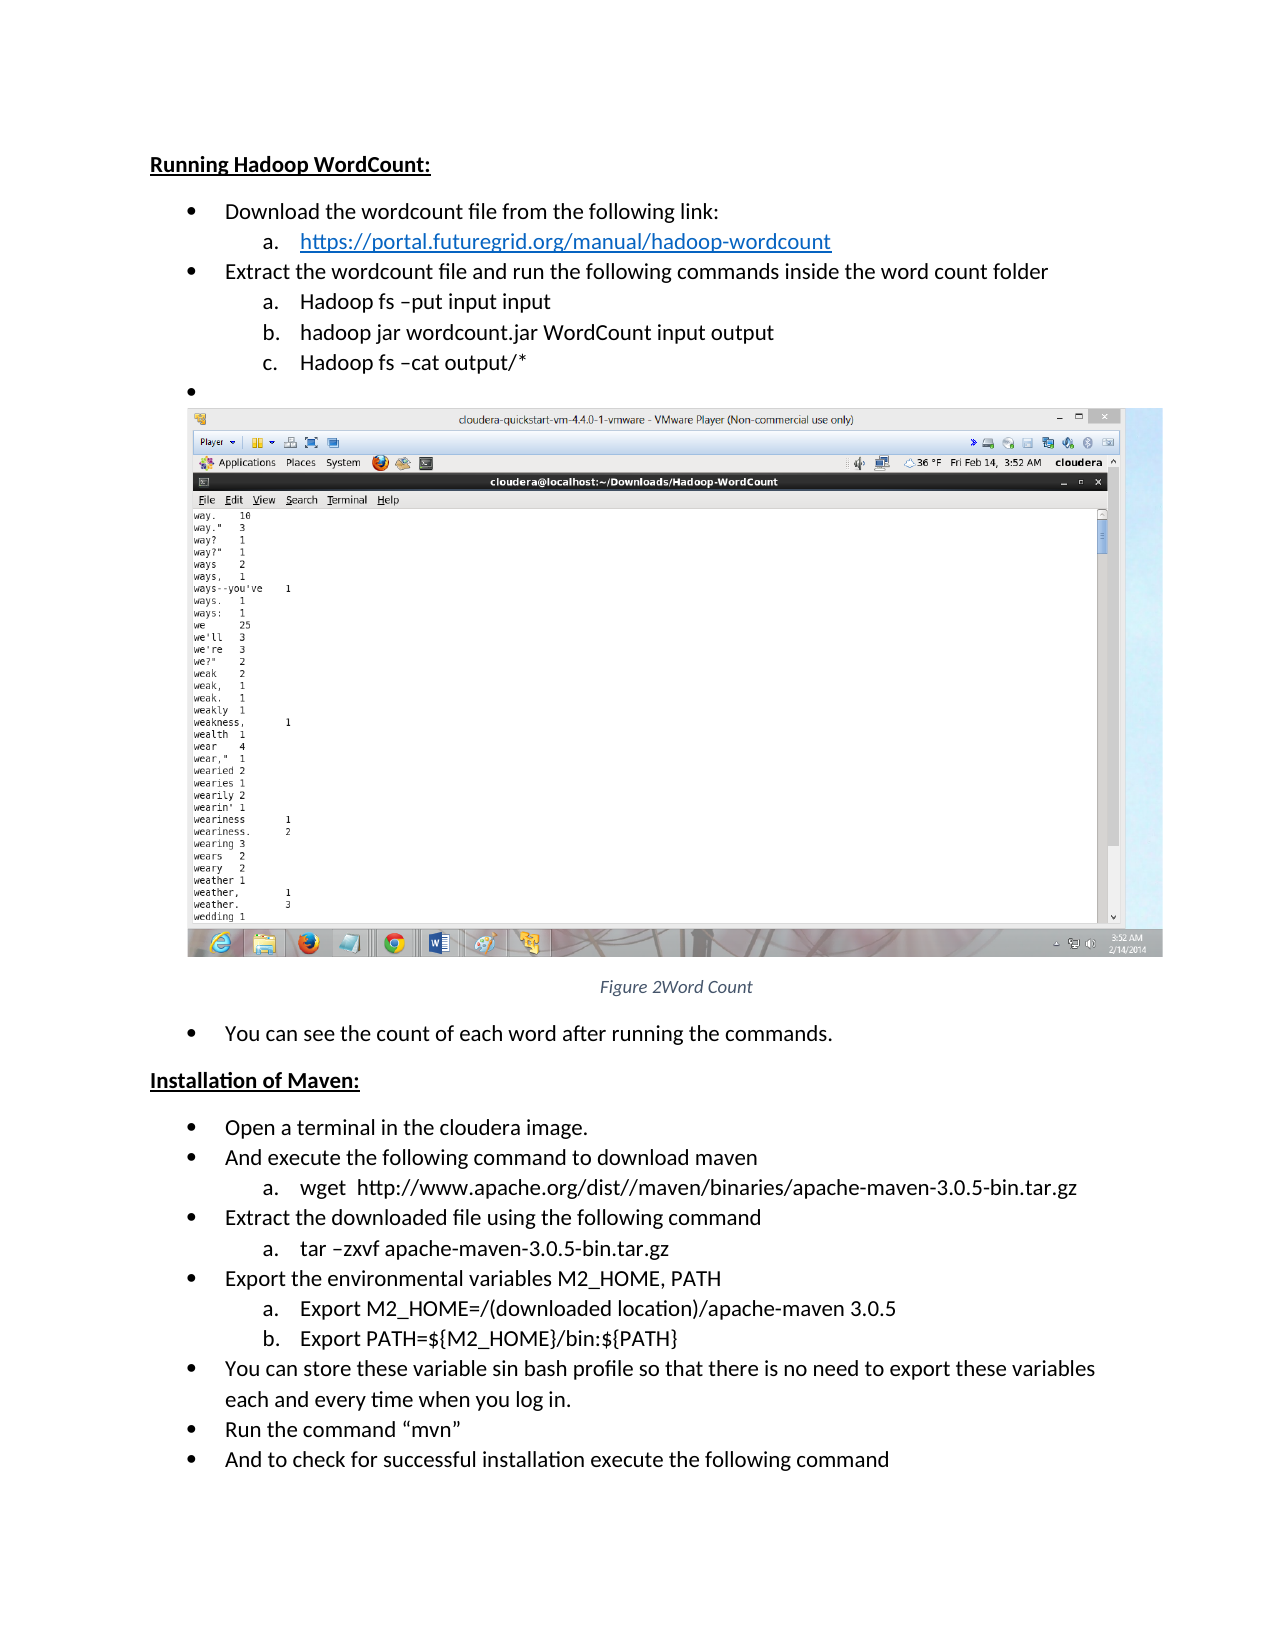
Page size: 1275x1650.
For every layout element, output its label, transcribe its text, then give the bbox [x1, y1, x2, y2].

list Export M2_HOME=/(downloaded location)/apache-maven 3.0.5 [262, 1294, 1125, 1322]
list Extract the wordcount file and run the following commands inside the word count folder [187, 257, 1125, 285]
text Installation of Maven: [150, 1066, 1125, 1094]
list hadoop jar wordcount.jar WordCount input output [262, 318, 1125, 346]
list Export the environmental variables M2_HOME, PATH [187, 1264, 1125, 1292]
picture [187, 408, 1163, 957]
list Export PATH=${M2_HOME}/bin:${PATH} [262, 1324, 1125, 1352]
list And to check for successful installation execute the following command [187, 1445, 1125, 1473]
list https://portal.futuregrid.org/manual/hadoop-wordcount [262, 227, 1125, 255]
list Hadoop fs –cat output/* [262, 348, 1125, 376]
list You can see the count of each word after running the commands. [187, 1019, 1125, 1047]
list And execute the following command to download maven [187, 1143, 1125, 1171]
list Hadoop fs –put input input [262, 287, 1125, 316]
list wget http://www.apache.org/dist//maven/binaries/apache-maven-3.0.5-bin.tar.gz [262, 1173, 1125, 1201]
list tar –zxvf apache-maven-3.0.5-bin.tar.gz [262, 1234, 1125, 1262]
text Running Hadoop WordCount: [150, 150, 1125, 178]
list Download the wordcount file from the following link: [187, 197, 1125, 225]
list Extract the downloaded file using the following command [187, 1203, 1125, 1231]
list Run the command “mvn” [187, 1415, 1125, 1443]
list You can store these variable sin bash profile so that there is no need to export these variables each and every time when you log in. [187, 1354, 1125, 1413]
list Open a terminal in the cloudera image. [187, 1113, 1125, 1141]
